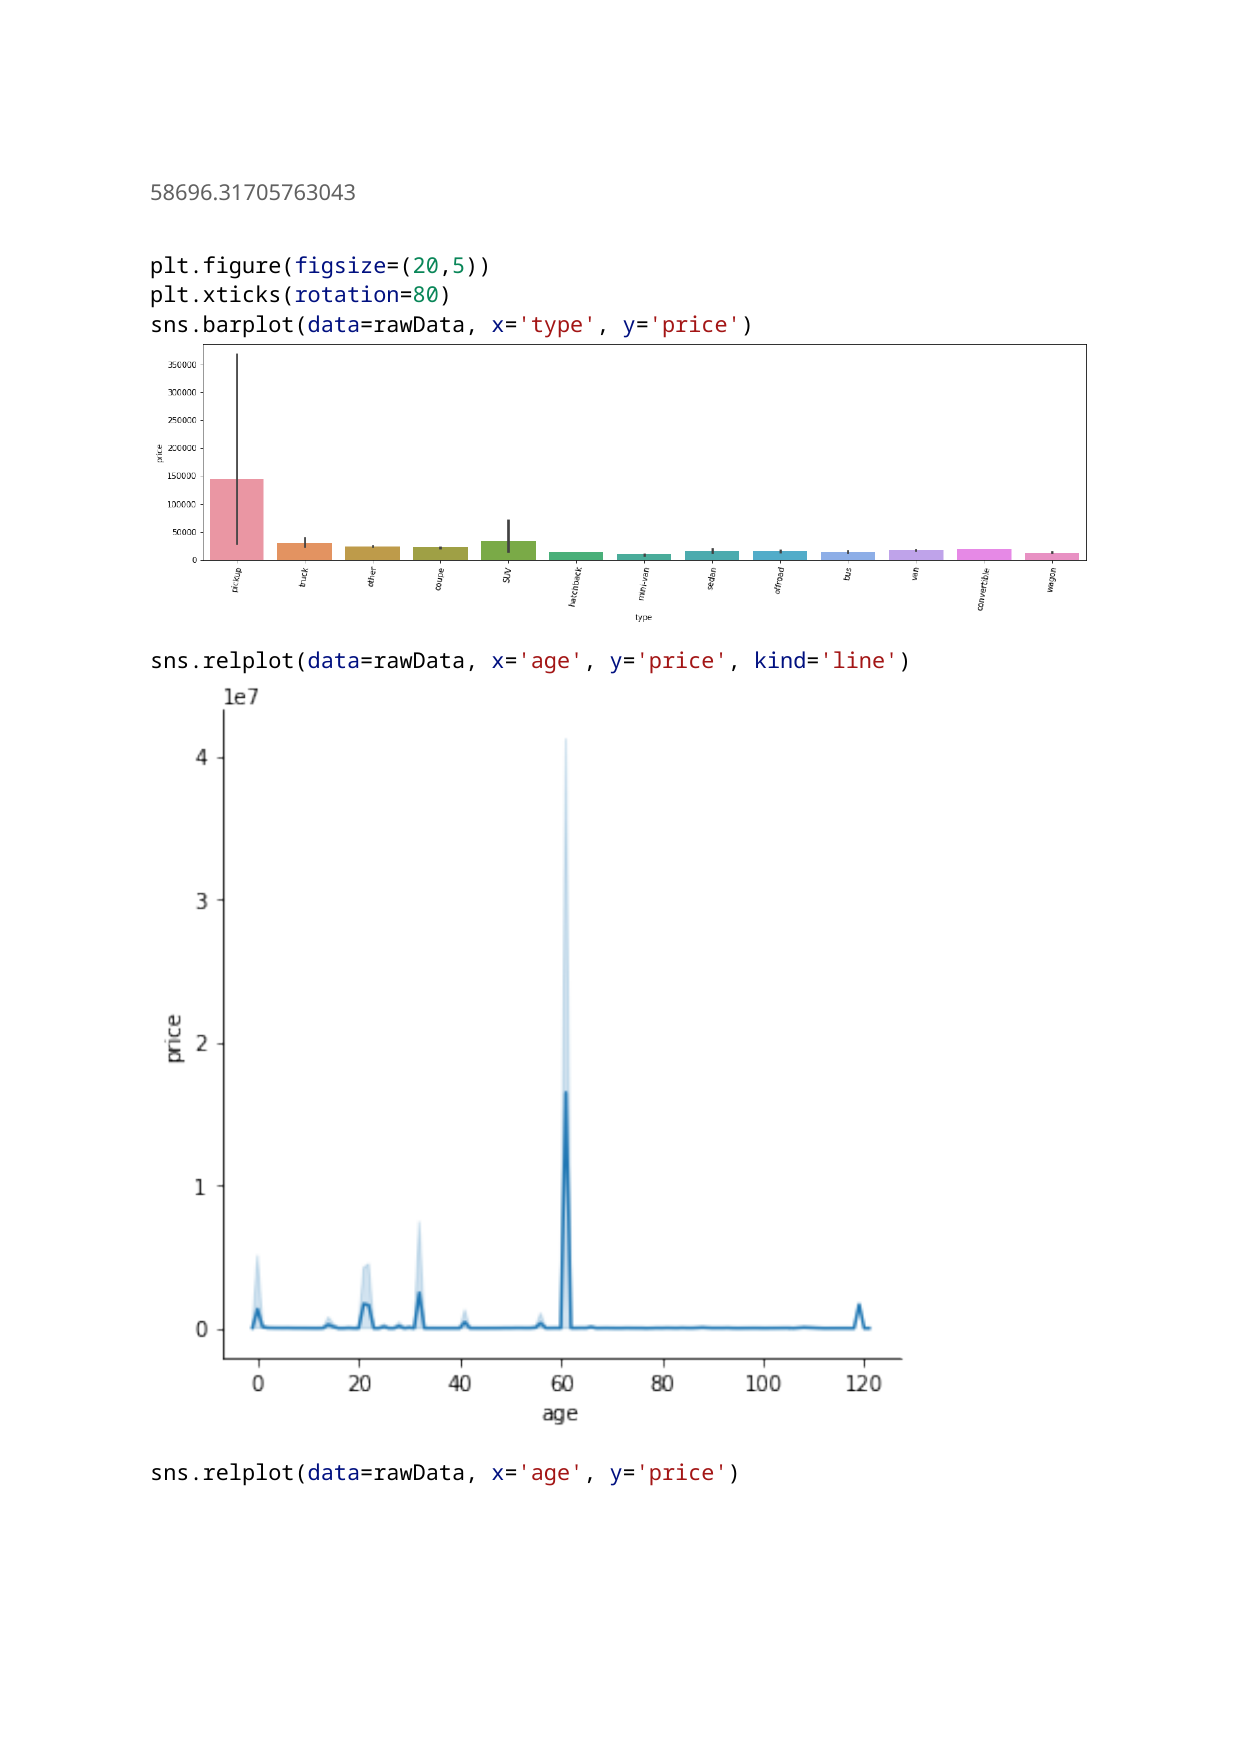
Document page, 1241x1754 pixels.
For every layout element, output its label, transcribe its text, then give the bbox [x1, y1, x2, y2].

text plt.xticks(rotation=80) [150, 279, 1090, 309]
text 58696.31705763043 [150, 177, 1090, 207]
picture [150, 675, 913, 1438]
text sns.barplot(data=rawData, x='type', y='price') [150, 309, 1090, 338]
text sns.relplot(data=rawData, x='age', y='price', kind='line') [150, 645, 1090, 675]
text sns.relplot(data=rawData, x='age', y='price') [150, 1456, 1090, 1486]
text plt.figure(figsize=(20,5)) [150, 249, 1090, 279]
picture [150, 338, 1091, 627]
